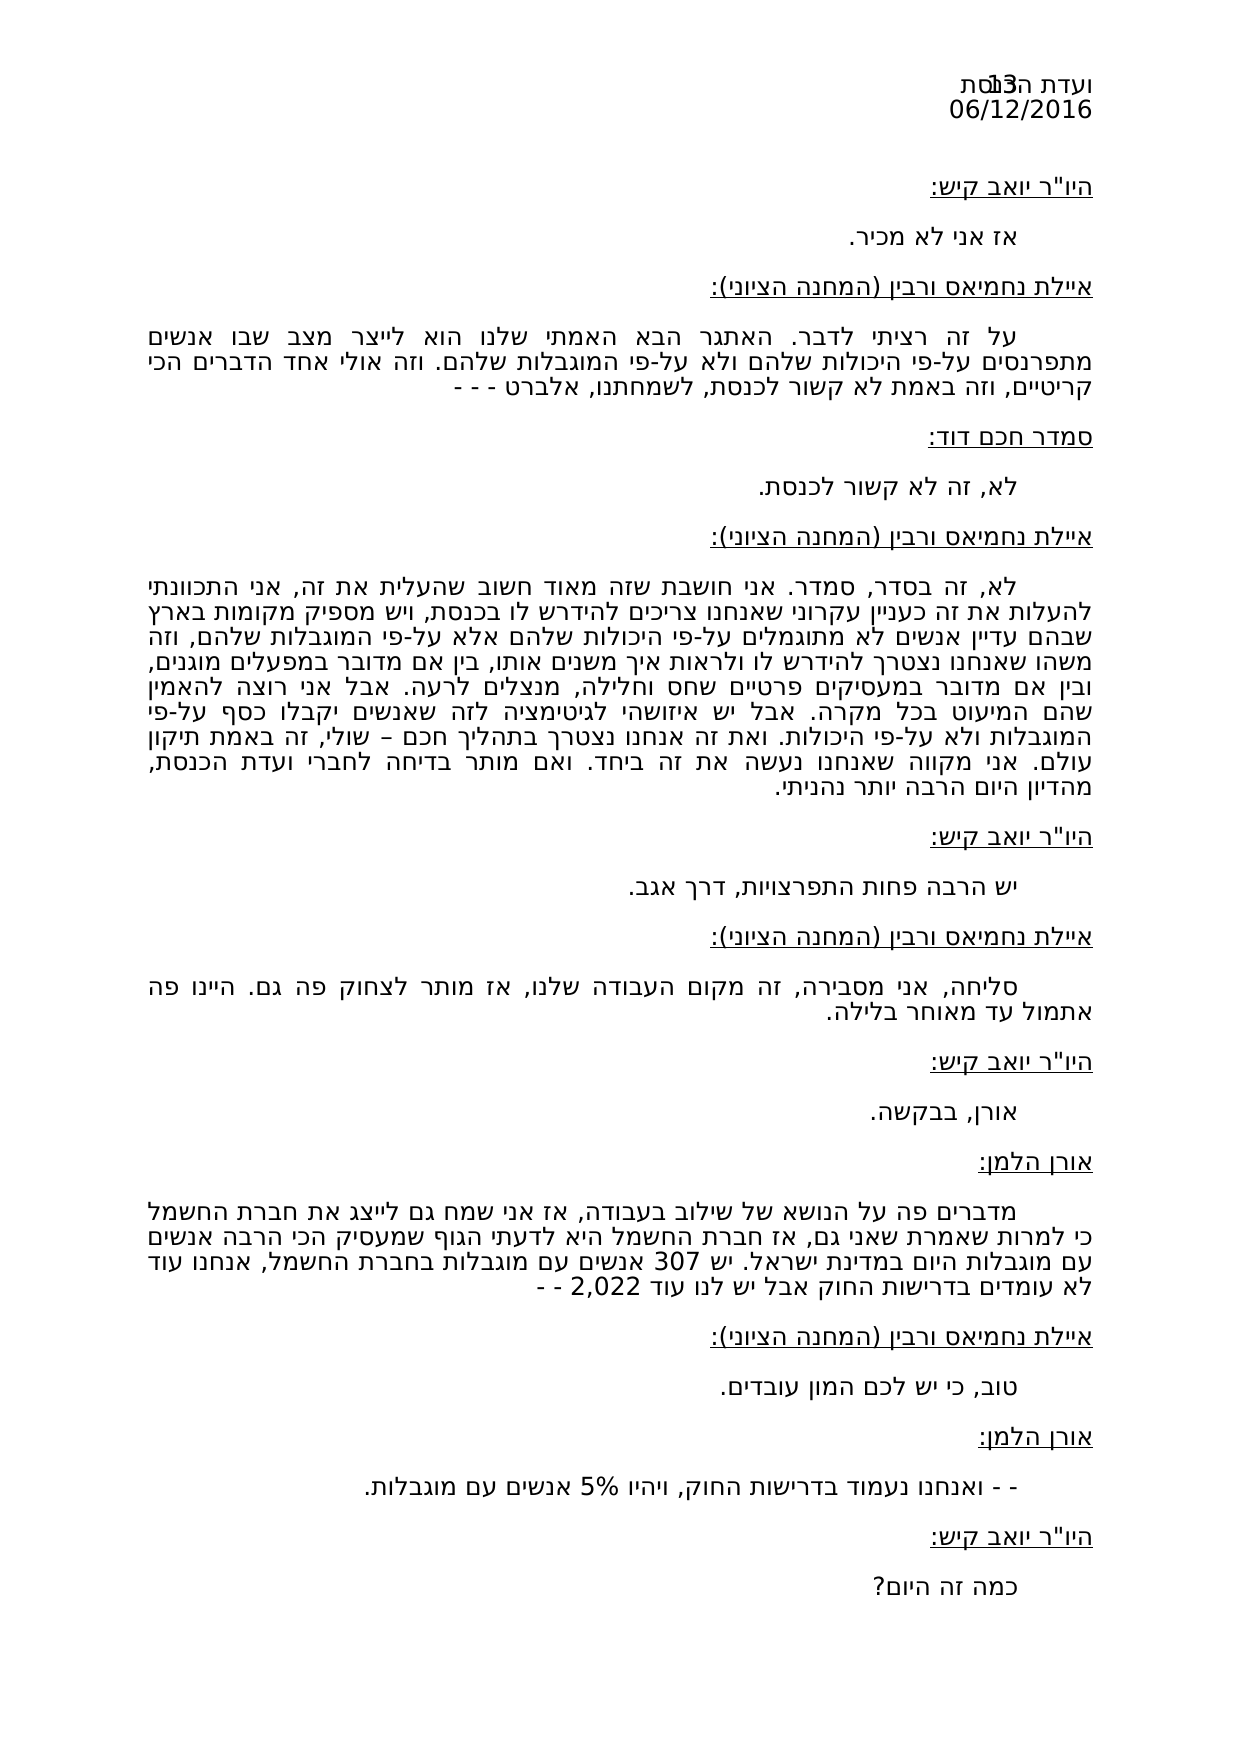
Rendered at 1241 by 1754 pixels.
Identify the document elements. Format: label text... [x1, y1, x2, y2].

text לא, זה לא קשור לכנסת. [147, 475, 1093, 500]
text על זה רציתי לדבר. האתגר הבא האמתי שלנו הוא לייצר מצב שבו אנשים מתפרנסים על-פי היכולות שלהם ולא על-פי המוגבלות שלהם. וזה אולי אחד הדברים הכי קריטיים, וזה באמת לא קשור לכנסת, לשמחתנו, אלברט - - - [147, 325, 1093, 400]
text טוב, כי יש לכם המון עובדים. [147, 1375, 1093, 1400]
text אורן, בבקשה. [147, 1100, 1093, 1125]
text יש הרבה פחות התפרצויות, דרך אגב. [147, 875, 1093, 900]
text איילת נחמיאס ורבין (המחנה הציוני): [147, 275, 1093, 300]
text אורן הלמן: [147, 1150, 1093, 1175]
text היו"ר יואב קיש: [147, 175, 1093, 200]
text מדברים פה על הנושא של שילוב בעבודה, אז אני שמח גם לייצג את חברת החשמל כי למרות שאמרת שאני גם, אז חברת החשמל היא לדעתי הגוף שמעסיק הכי הרבה אנשים עם מוגבלות היום במדינת ישראל. יש 307 אנשים עם מוגבלות בחברת החשמל, אנחנו עוד לא עומדים בדרישות החוק אבל יש לנו עוד 2,022 - - [147, 1200, 1093, 1300]
text היו"ר יואב קיש: [147, 1050, 1093, 1075]
text אז אני לא מכיר. [147, 225, 1093, 250]
text כמה זה היום? [147, 1575, 1093, 1600]
text - - ואנחנו נעמוד בדרישות החוק, ויהיו 5% אנשים עם מוגבלות. [147, 1475, 1093, 1500]
text איילת נחמיאס ורבין (המחנה הציוני): [147, 925, 1093, 950]
text סליחה, אני מסבירה, זה מקום העבודה שלנו, אז מותר לצחוק פה גם. היינו פה אתמול עד מאוחר בלילה. [147, 975, 1093, 1025]
text איילת נחמיאס ורבין (המחנה הציוני): [147, 1325, 1093, 1350]
text סמדר חכם דוד: [147, 425, 1093, 450]
text אורן הלמן: [147, 1425, 1093, 1450]
text לא, זה בסדר, סמדר. אני חושבת שזה מאוד חשוב שהעלית את זה, אני התכוונתי להעלות את זה כעניין עקרוני שאנחנו צריכים להידרש לו בכנסת, ויש מספיק מקומות בארץ שבהם עדיין אנשים לא מתוגמלים על-פי היכולות שלהם אלא על-פי המוגבלות שלהם, וזה משהו שאנחנו נצטרך להידרש לו ולראות איך משנים אותו, בין אם מדובר במפעלים מוגנים, ובין אם מדובר במעסיקים פרטיים שחס וחלילה, מנצלים לרעה. אבל אני רוצה להאמין שהם המיעוט בכל מקרה. אבל יש איזושהי לגיטימציה לזה שאנשים יקבלו כסף על-פי המוגבלות ולא על-פי היכולות. ואת זה אנחנו נצטרך בתהליך חכם – שולי, זה באמת תיקון עולם. אני מקווה שאנחנו נעשה את זה ביחד. ואם מותר בדיחה לחברי ועדת הכנסת, מהדיון היום הרבה יותר נהניתי. [147, 575, 1093, 800]
text היו"ר יואב קיש: [147, 825, 1093, 850]
text איילת נחמיאס ורבין (המחנה הציוני): [147, 525, 1093, 550]
text היו"ר יואב קיש: [147, 1525, 1093, 1550]
